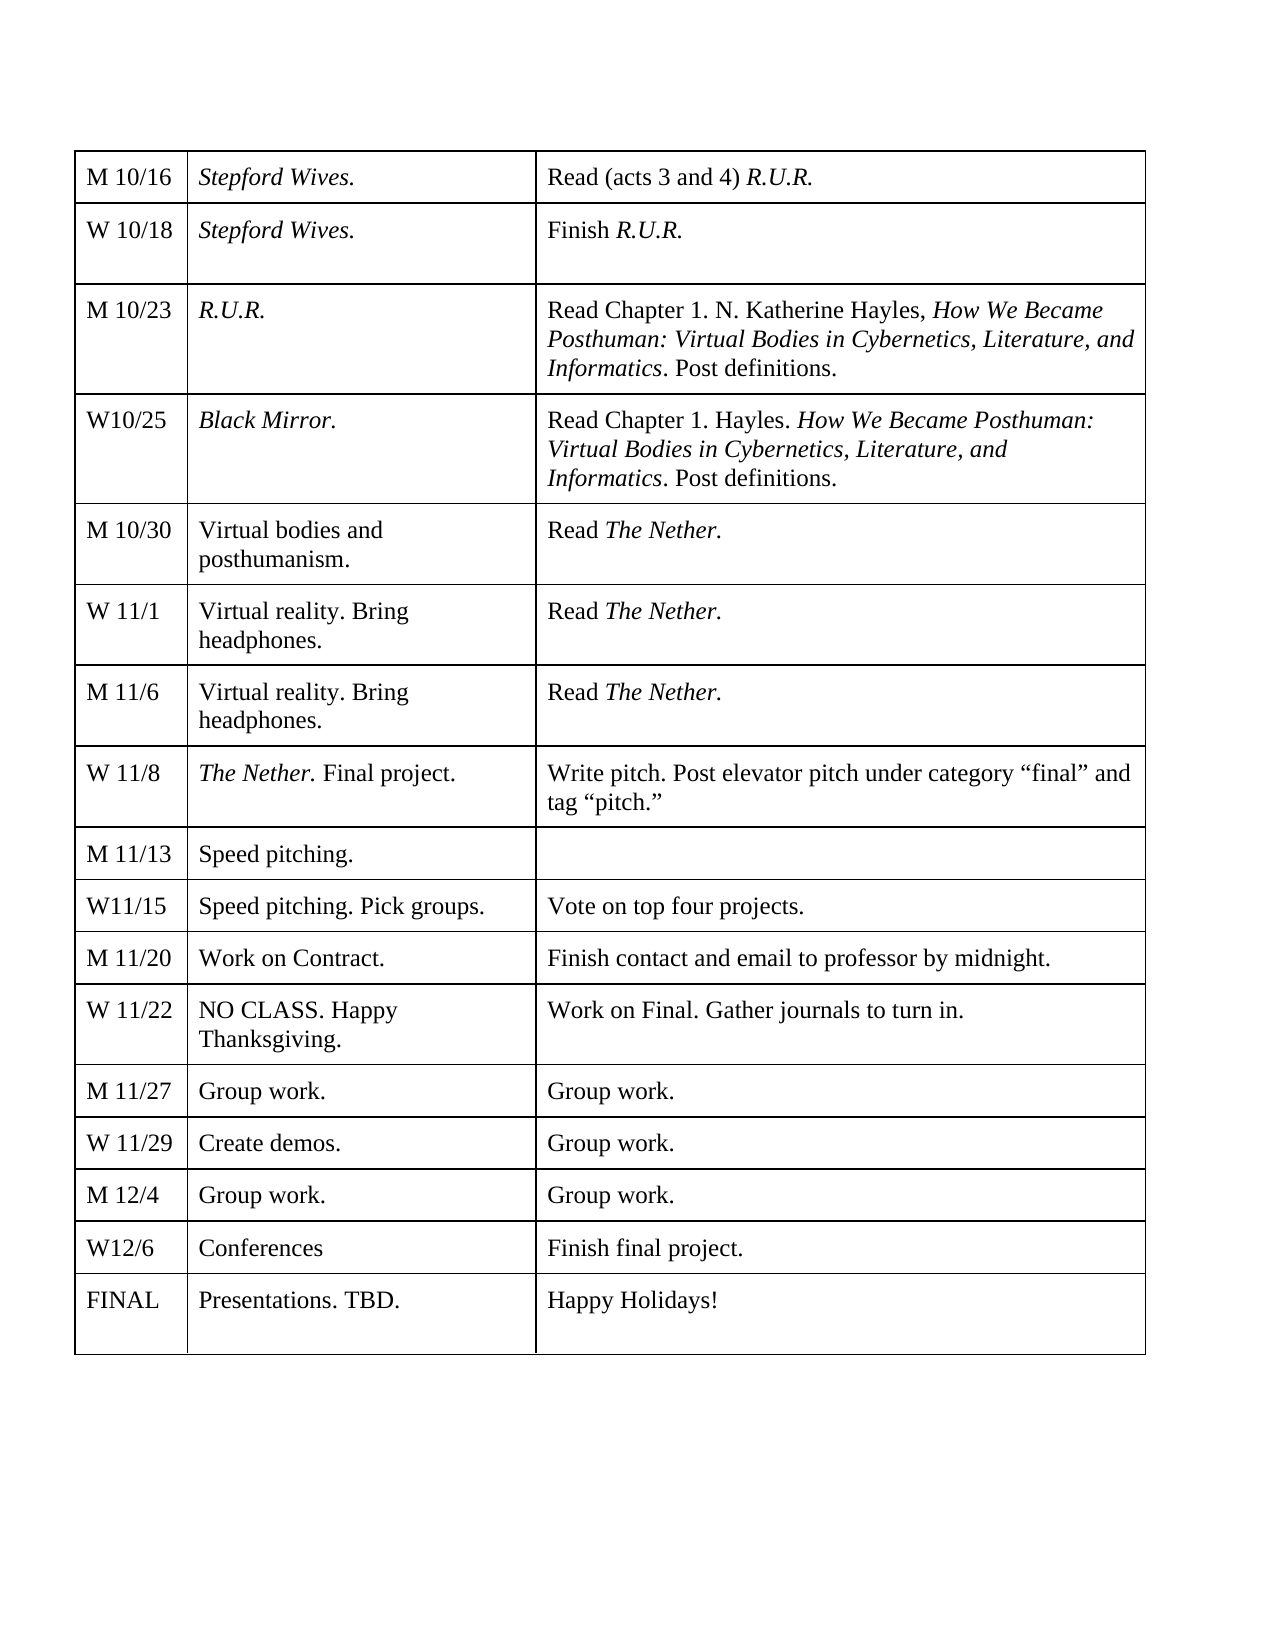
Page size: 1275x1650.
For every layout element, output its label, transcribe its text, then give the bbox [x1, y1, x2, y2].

table_cell M 11/13 [76, 828, 187, 878]
table_cell FINAL [76, 1274, 187, 1353]
table_cell Group work. [188, 1170, 535, 1220]
table_cell Stepford Wives. [188, 204, 535, 283]
table_cell M 10/30 [76, 504, 187, 583]
table_cell M 10/23 [76, 285, 187, 393]
table_cell The Nether. Final project. [188, 747, 535, 826]
table_cell Create demos. [188, 1118, 535, 1168]
table_cell NO CLASS. Happy Thanksgiving. [188, 985, 535, 1064]
table_cell W 10/18 [76, 204, 187, 283]
table_cell Speed pitching. Pick groups. [188, 880, 535, 931]
table_cell Group work. [537, 1118, 1145, 1168]
table_cell [537, 828, 1145, 878]
table_cell Read Chapter 1. Hayles. How We Became Posthuman: Virtual Bodies in Cybernetics, Literature, and Informatics. Post definitions. [537, 395, 1145, 502]
table_cell W11/15 [76, 880, 187, 931]
table_cell Virtual bodies and posthumanism. [188, 504, 535, 583]
table_cell M 12/4 [76, 1170, 187, 1220]
table_cell M 11/27 [76, 1065, 187, 1116]
table_cell M 11/6 [76, 666, 187, 745]
table_cell Read The Nether. [537, 504, 1145, 583]
table_cell Virtual reality. Bring headphones. [188, 585, 535, 664]
table_cell Stepford Wives. [188, 152, 535, 202]
table_cell W 11/8 [76, 747, 187, 826]
table_cell Finish R.U.R. [537, 204, 1145, 283]
table_cell Black Mirror. [188, 395, 535, 502]
table_cell Read The Nether. [537, 585, 1145, 664]
table_cell Read (acts 3 and 4) R.U.R. [537, 152, 1145, 202]
table_cell Read The Nether. [537, 666, 1145, 745]
table_cell Finish contact and email to professor by midnight. [537, 932, 1145, 983]
table_cell W12/6 [76, 1222, 187, 1272]
table_cell W10/25 [76, 395, 187, 502]
table_cell Speed pitching. [188, 828, 535, 878]
table_cell Work on Final. Gather journals to turn in. [537, 985, 1145, 1064]
table_cell W 11/29 [76, 1118, 187, 1168]
table_cell Read Chapter 1. N. Katherine Hayles, How We Became Posthuman: Virtual Bodies in Cybernetics, Literature, and Informatics. Post definitions. [537, 285, 1145, 393]
table_cell Virtual reality. Bring headphones. [188, 666, 535, 745]
table_cell M 11/20 [76, 932, 187, 983]
table_cell Group work. [537, 1170, 1145, 1220]
table_cell R.U.R. [188, 285, 535, 393]
table_cell Work on Contract. [188, 932, 535, 983]
table_cell Presentations. TBD. [188, 1274, 535, 1353]
table_cell Write pitch. Post elevator pitch under category “final” and tag “pitch.” [537, 747, 1145, 826]
table_cell Group work. [537, 1065, 1145, 1116]
table_cell W 11/1 [76, 585, 187, 664]
table_cell Vote on top four projects. [537, 880, 1145, 931]
table_cell Group work. [188, 1065, 535, 1116]
table_cell M 10/16 [76, 152, 187, 202]
table_cell Finish final project. [537, 1222, 1145, 1272]
table_cell Happy Holidays! [537, 1274, 1145, 1353]
table_cell W 11/22 [76, 985, 187, 1064]
table_cell Conferences [188, 1222, 535, 1272]
